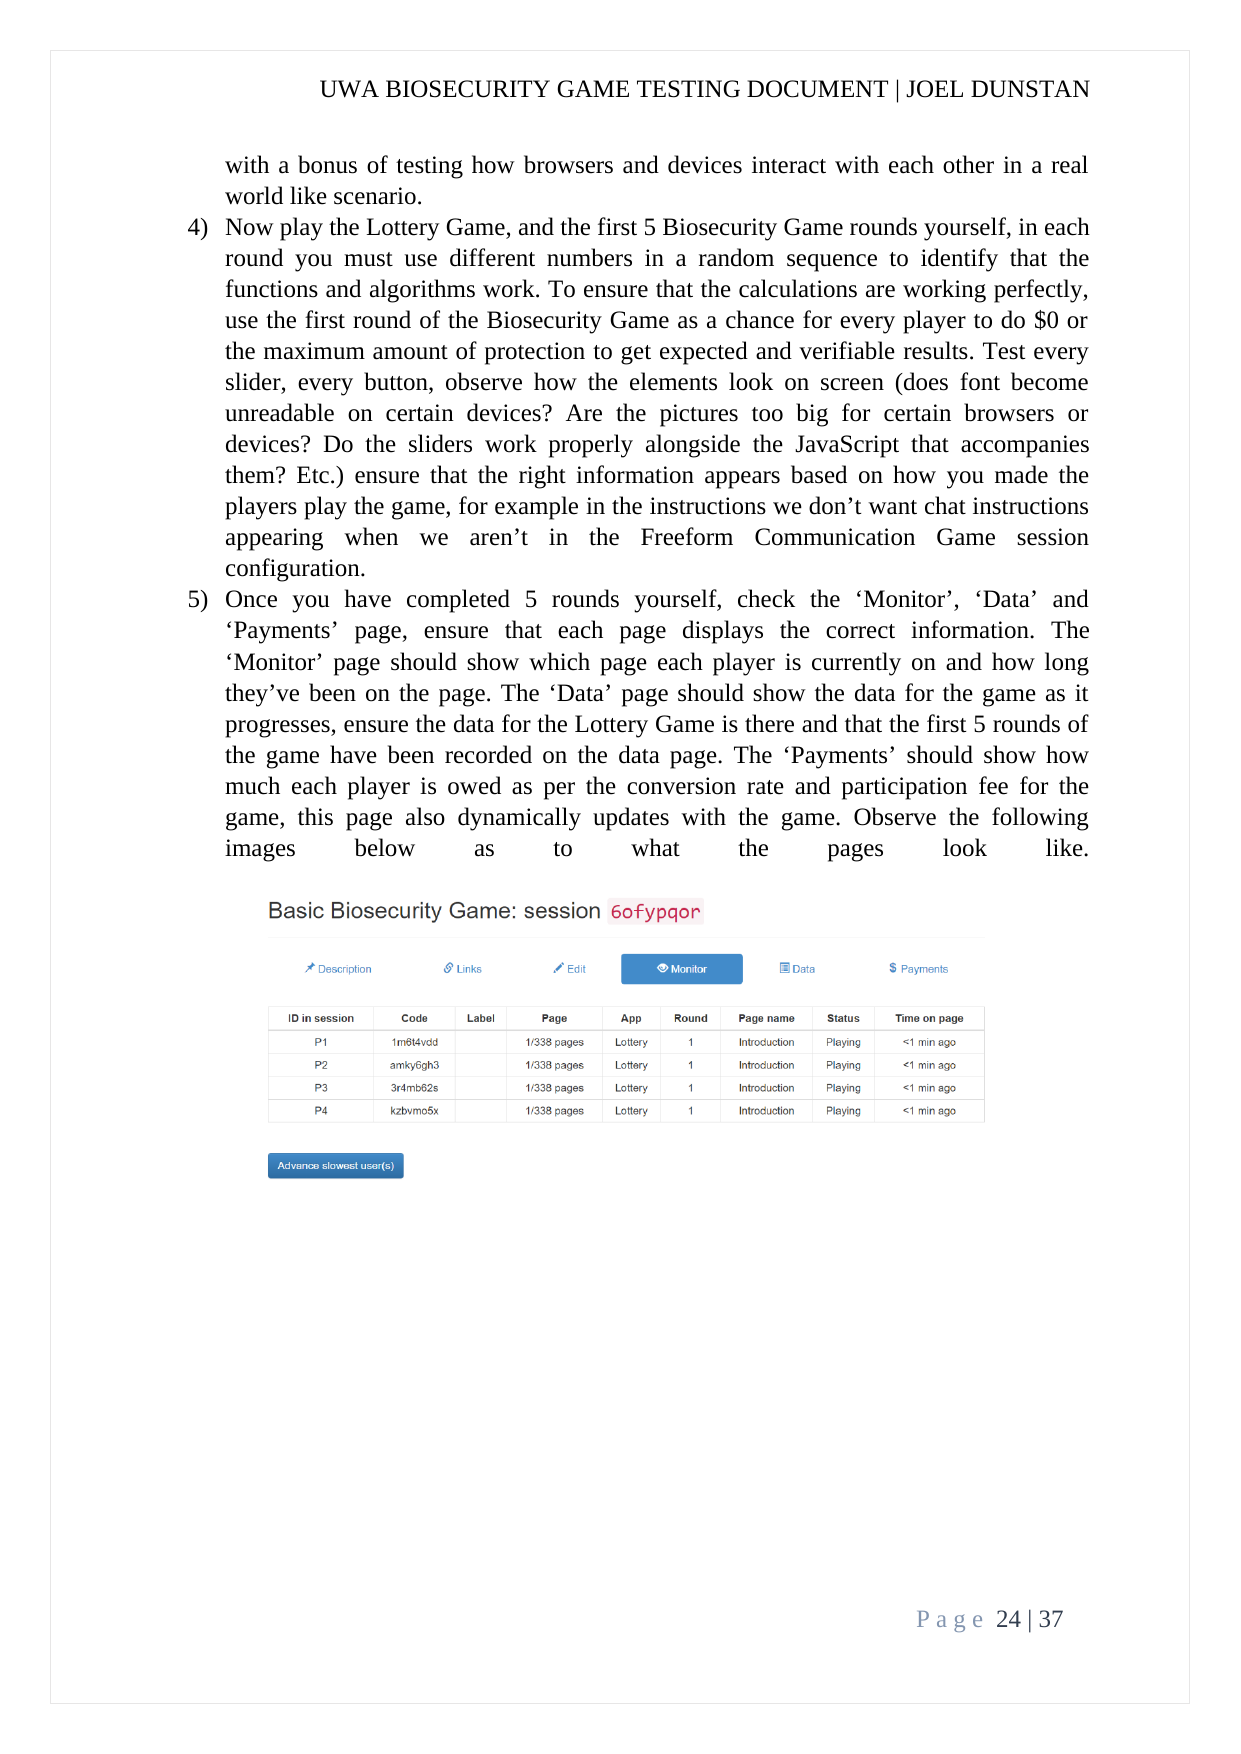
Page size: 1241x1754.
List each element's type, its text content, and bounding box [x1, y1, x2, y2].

picture [225, 863, 1028, 1204]
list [225, 150, 1090, 210]
list Now play the Lottery Game, and the first 5 Biosecurity Game rounds yourself, in each round you must use different numbers in a random sequence to identify that the functions and algorithms work. To ensure that the calculations are working perfectly, use the first round of the Biosecurity Game as a chance for every player to do $0 or the maximum amount of protection to get expected and verifiable results. Test every slider, every button, observe how the elements look on screen (does font become unreadable on certain devices? Are the pictures too big for certain browsers or devices? Do the sliders work properly alongside the JavaScript that accompanies them? Etc.) ensure that the right information appears based on how you made the players play the game, for example in the instructions we don’t want chat instructions appearing when we aren’t in the Freeform Communication Game session configuration. [187, 212, 1090, 582]
